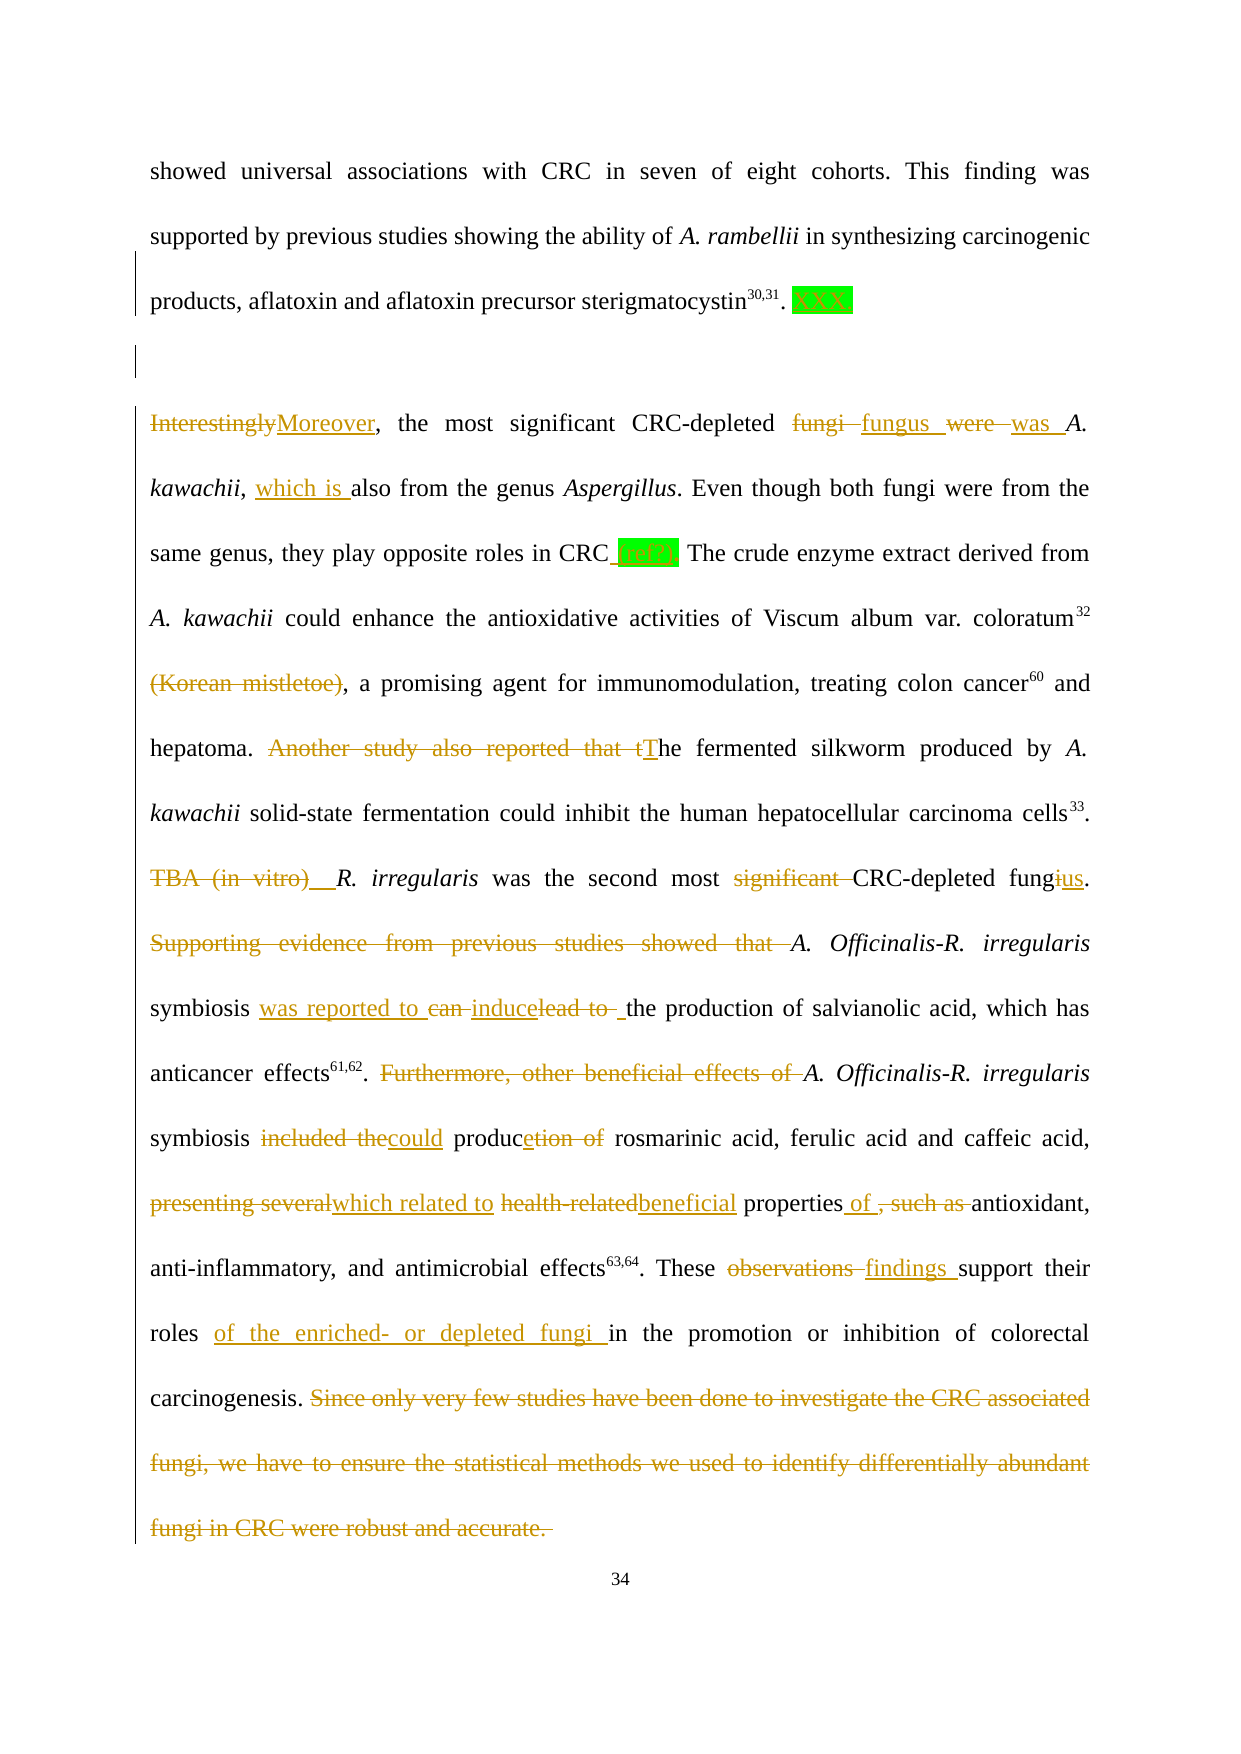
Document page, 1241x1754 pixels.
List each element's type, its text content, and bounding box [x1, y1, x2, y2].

text , the most significant CRC-depleted A. kawachii, also from the genus Aspergillus. Even though both fungi were from the same genus, they play opposite roles in CRC. The crude enzyme extract derived from A. kawachii could enhance the antioxidative activities of Viscum album var. coloratum32, a promising agent for immunomodulation, treating colon cancer60 and hepatoma. he fermented silkworm produced by A. kawachii solid-state fermentation could inhibit the human hepatocellular carcinoma cells33. R. irregularis was the second most CRC-depleted fung. A. Officinalis-R. irregularis symbiosis the production of salvianolic acid, which has anticancer effects61,62. A. Officinalis-R. irregularis symbiosis produc rosmarinic acid, ferulic acid and caffeic acid, propertiesantioxidant, anti-inflammatory, and antimicrobial effects63,64. These support their roles in the promotion or inhibition of colorectal carcinogenesis. [150, 1465, 1090, 1544]
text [150, 154, 1090, 316]
text , the most significant CRC-depleted A. kawachii, also from the genus Aspergillus. Even though both fungi were from the same genus, they play opposite roles in CRC. The crude enzyme extract derived from A. kawachii could enhance the antioxidative activities of Viscum album var. coloratum32, a promising agent for immunomodulation, treating colon cancer60 and hepatoma. he fermented silkworm produced by A. kawachii solid-state fermentation could inhibit the human hepatocellular carcinoma cells33. R. irregularis was the second most CRC-depleted fung. A. Officinalis-R. irregularis symbiosis the production of salvianolic acid, which has anticancer effects61,62. A. Officinalis-R. irregularis symbiosis produc rosmarinic acid, ferulic acid and caffeic acid, propertiesantioxidant, anti-inflammatory, and antimicrobial effects63,64. These support their roles in the promotion or inhibition of colorectal carcinogenesis. [150, 406, 1090, 1464]
